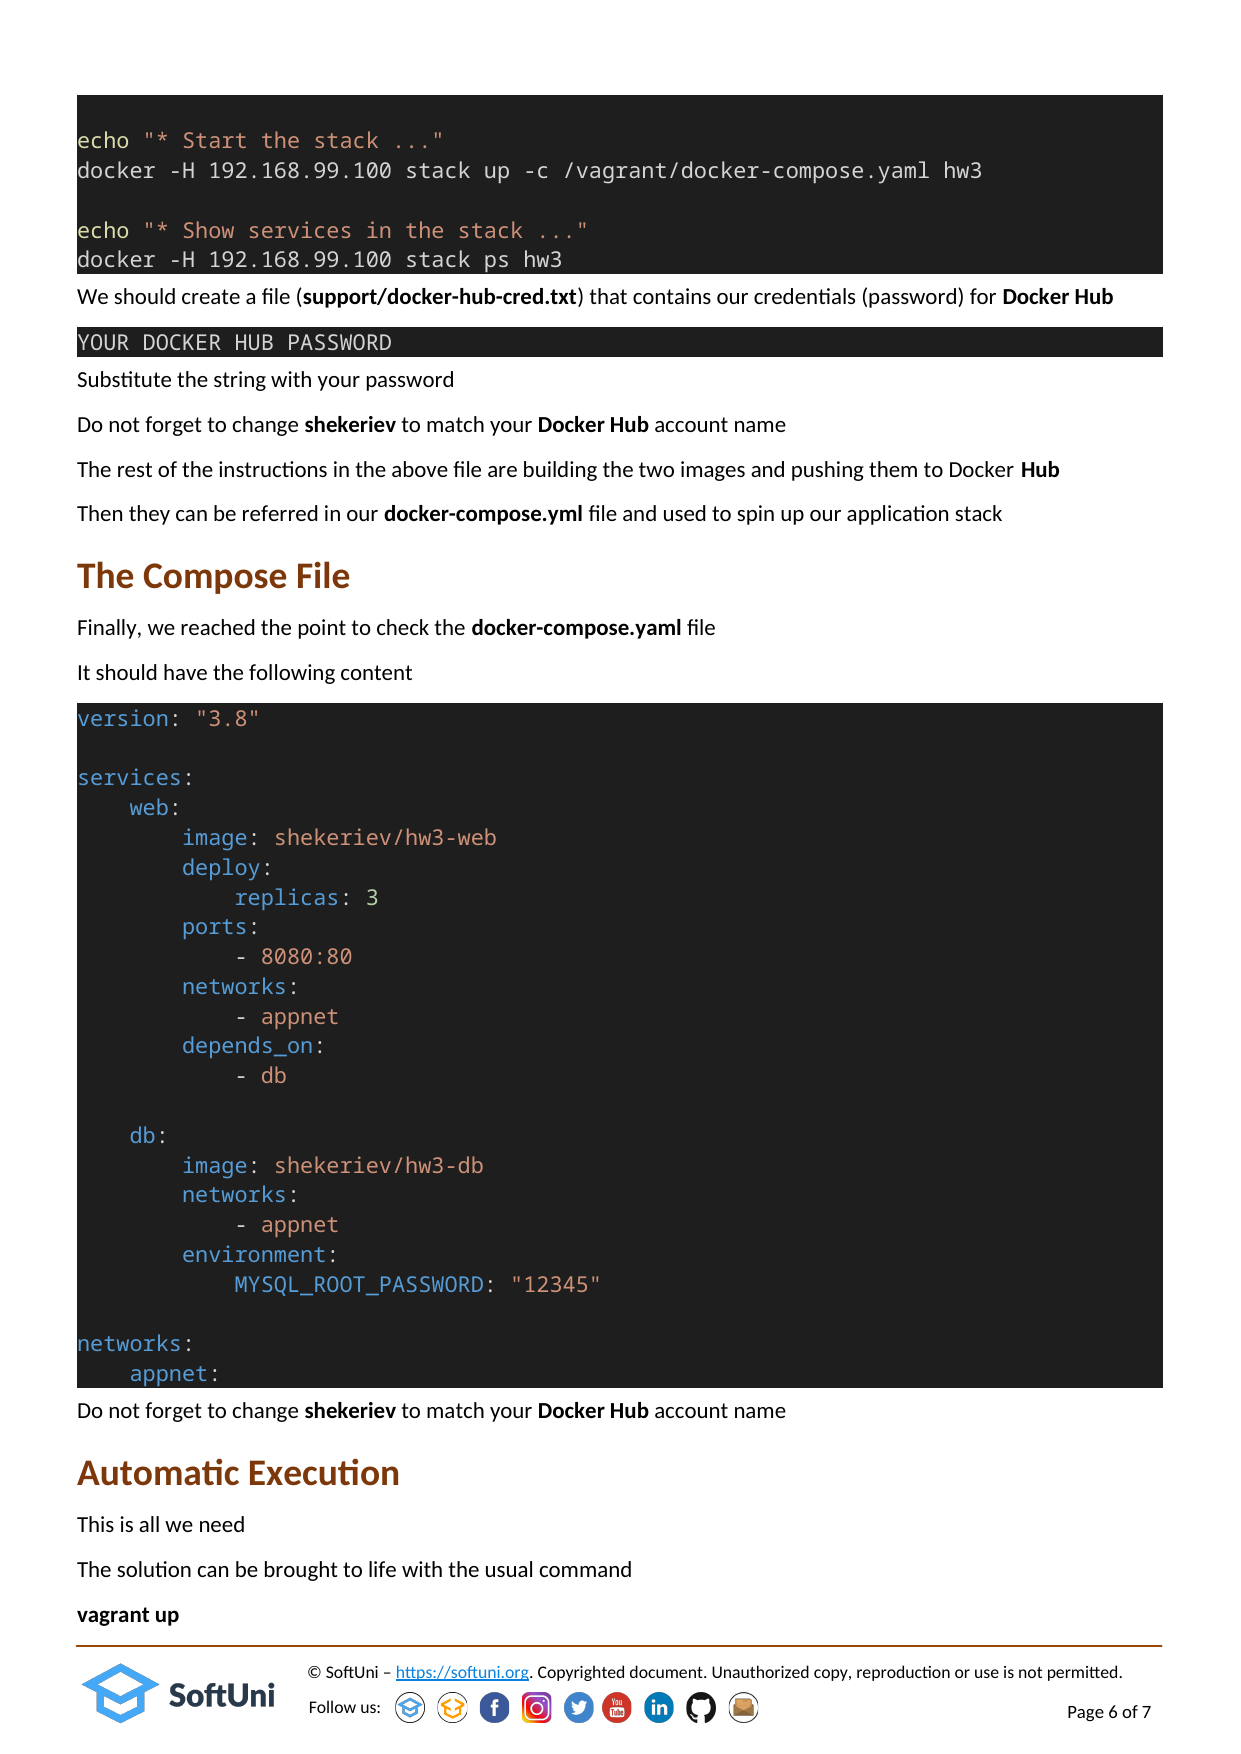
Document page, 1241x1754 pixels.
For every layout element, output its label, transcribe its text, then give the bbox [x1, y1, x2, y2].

picture [644, 1714, 653, 1723]
text appnet: [77, 1358, 1163, 1388]
subtitle The Compose File [77, 552, 1163, 598]
text networks: [77, 1179, 1163, 1209]
text Do not forget to change shekeriev to match your Docker Hub account name [77, 1396, 1163, 1424]
text web: [77, 792, 1163, 822]
picture [479, 1692, 510, 1723]
text deploy: [77, 852, 1163, 882]
text image: shekeriev/hw3-db [77, 1150, 1163, 1179]
picture [395, 1692, 425, 1723]
subtitle Automatic Execution [77, 1449, 1163, 1495]
text db: [77, 1120, 1163, 1150]
text The solution can be brought to life with the usual command [77, 1555, 1163, 1583]
picture [437, 1692, 468, 1723]
picture [522, 1692, 552, 1723]
text image: shekeriev/hw3-web [77, 822, 1163, 852]
text - appnet [77, 1001, 1163, 1031]
text MYSQL_ROOT_PASSWORD: "12345" [77, 1269, 1163, 1299]
text networks: [77, 1328, 1163, 1358]
text YOUR DOCKER HUB PASSWORD [77, 327, 1163, 357]
text This is all we need [77, 1510, 1163, 1538]
text replicas: 3 [77, 882, 1163, 911]
picture [75, 1658, 281, 1729]
text It should have the following content [77, 658, 1163, 686]
picture [728, 1692, 759, 1723]
text vagrant up [77, 1600, 1163, 1628]
text Finally, we reached the point to check the docker-compose.yaml file [77, 613, 1163, 641]
text The rest of the instructions in the above file are building the two images and pushing them to Docker Hub [77, 455, 1163, 483]
text ports: [77, 911, 1163, 941]
text Do not forget to change shekeriev to match your Docker Hub account name [77, 410, 1163, 438]
picture [658, 1705, 667, 1714]
picture [665, 1714, 674, 1723]
text - 8080:80 [77, 941, 1163, 971]
picture [665, 1692, 674, 1701]
text environment: [77, 1239, 1163, 1269]
text echo "* Start the stack ..." [77, 125, 1163, 155]
text version: "3.8" [77, 703, 1163, 733]
text - db [77, 1060, 1163, 1090]
text echo "* Show services in the stack ..." [77, 214, 1163, 244]
picture [602, 1692, 632, 1723]
text Then they can be referred in our docker-compose.yml file and used to spin up our application stack [77, 499, 1163, 527]
text Substitute the string with your password [77, 365, 1163, 393]
text networks: [77, 971, 1163, 1001]
picture [686, 1692, 716, 1723]
text docker -H 192.168.99.100 stack ps hw3 [77, 244, 1163, 274]
text docker -H 192.168.99.100 stack up -c /vagrant/docker-compose.yaml hw3 [77, 155, 1163, 185]
text We should create a file (support/docker-hub-cred.txt) that contains our credentials (password) for Docker Hub [77, 282, 1163, 311]
picture [644, 1692, 653, 1701]
text depends_on: [77, 1031, 1163, 1060]
text - appnet [77, 1209, 1163, 1239]
picture [564, 1692, 594, 1723]
text services: [77, 762, 1163, 792]
